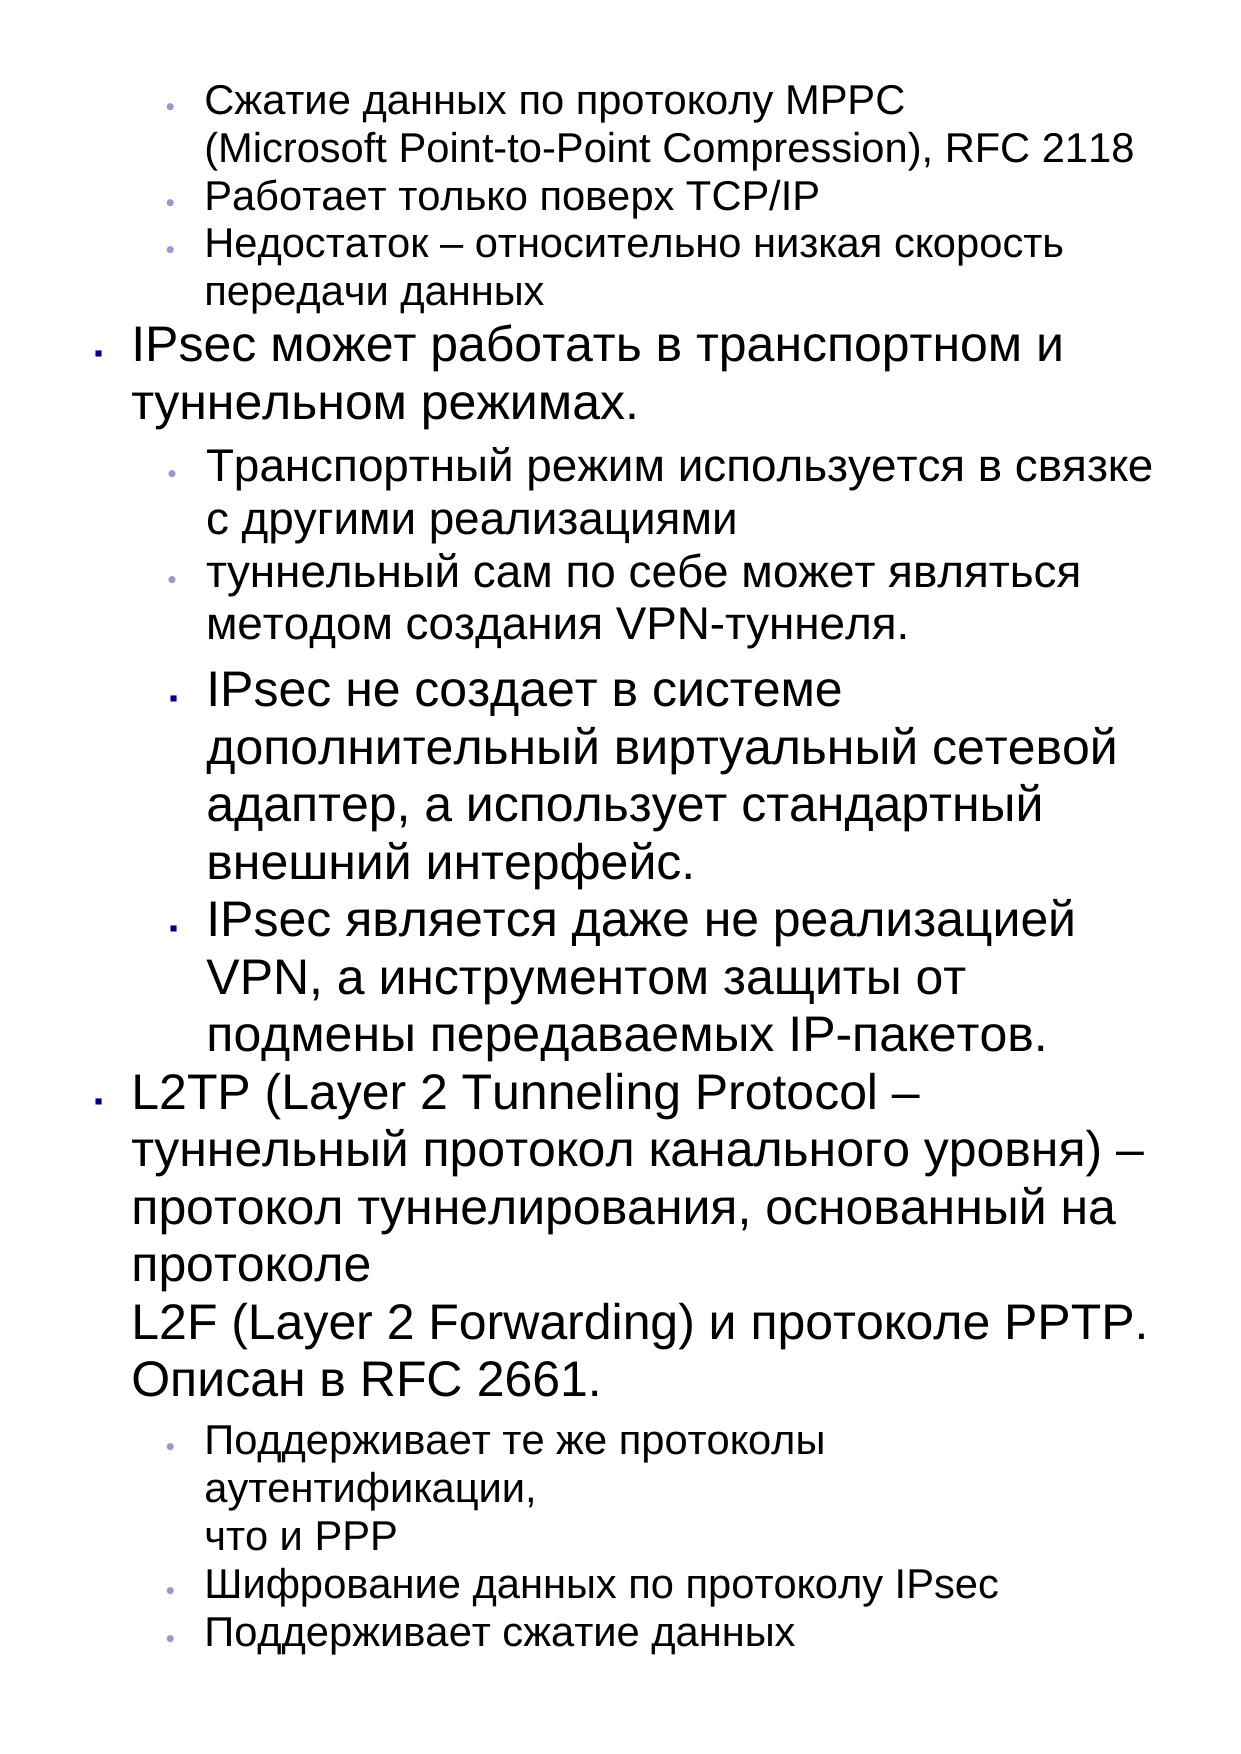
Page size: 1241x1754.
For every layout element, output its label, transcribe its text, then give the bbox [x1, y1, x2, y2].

list IPsec не создает в системе дополнительный виртуальный сетевой адаптер, а использует стандартный внешний интерфейс. [169, 659, 1165, 889]
list L2TP (Layer 2 Tunneling Protocol – туннельный протокол канального уровня) – протокол туннелирования, основанный на протоколе L2F (Layer 2 Forwarding) и протоколе PPTP. Описан в RFC 2661. [94, 1062, 1165, 1407]
list Поддерживает сжатие данных [167, 1607, 1165, 1655]
list Недостаток – относительно низкая скорость передачи данных [167, 219, 1165, 314]
list Шифрование данных по протоколу IPsec [167, 1559, 1165, 1607]
list Сжатие данных по протоколу MPPC (Microsoft Point-to-Point Compression), RFC 2118 [167, 75, 1165, 171]
list IPsec может работать в транспортном и туннельном режимах. [94, 314, 1165, 429]
list Поддерживает те же протоколы аутентификации, что и PPP [167, 1415, 1165, 1559]
list Транспортный режим используется в связке с другими реализациями [168, 439, 1165, 544]
list Работает только поверх TCP/IP [167, 171, 1165, 219]
list IPsec является даже не реализацией VPN, а инструментом защиты от подмены передаваемых IP-пакетов. [169, 889, 1165, 1062]
list туннельный сам по себе может являться методом создания VPN-туннеля. [168, 544, 1165, 649]
